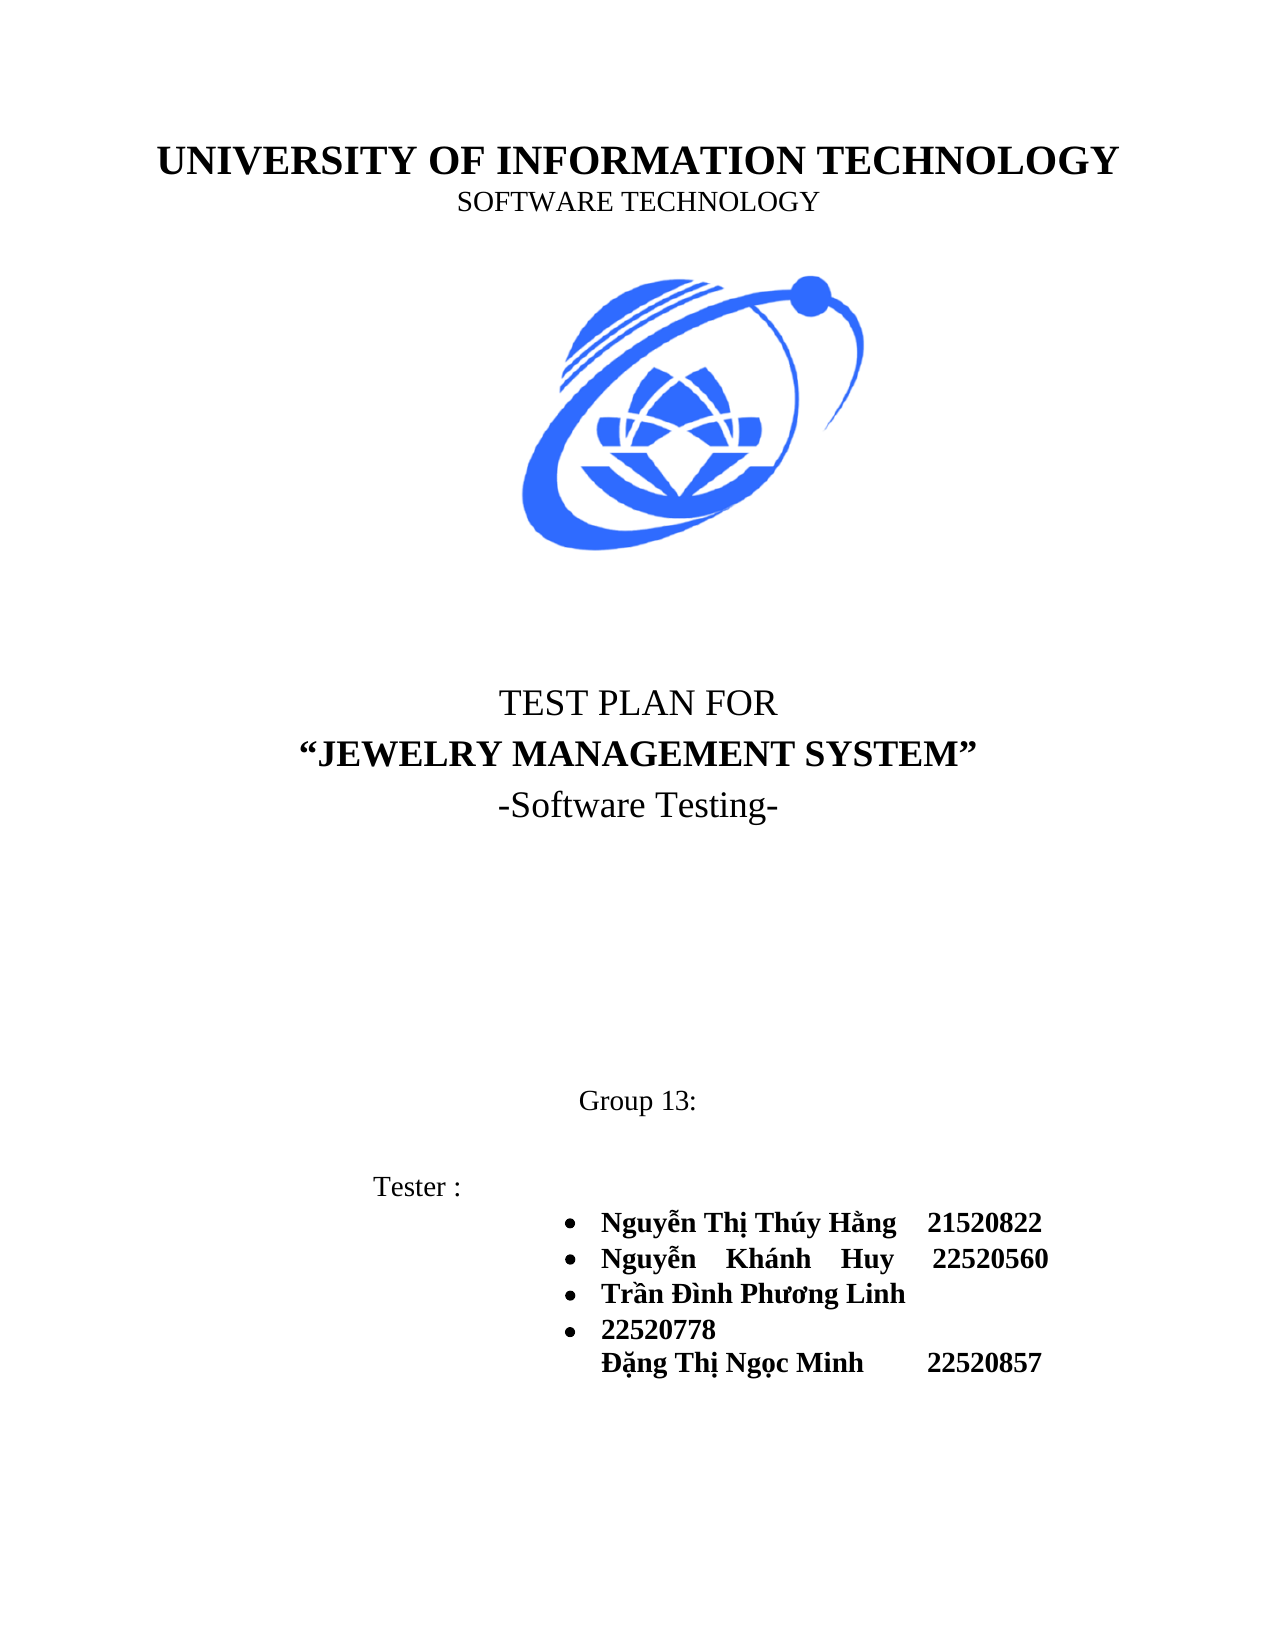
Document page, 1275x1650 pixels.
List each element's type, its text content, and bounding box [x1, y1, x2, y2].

table_cell Group 13: [129, 904, 1147, 1134]
table_header UNIVERSITY OF INFORMATION TECHNOLOGY SOFTWARE TECHNOLOGY [129, 138, 1147, 673]
picture [521, 240, 865, 584]
table_cell TEST PLAN FOR “JEWELRY MANAGEMENT SYSTEM” -Software Testing- [129, 673, 1147, 904]
table_cell Tester : Nguyễn Thị Thúy Hằng 21520822 Nguyễn Khánh Huy 22520560 Trần Đình Phương Linh 22520778 Đặng Thị Ngọc Minh 22520857 [129, 1134, 1147, 1511]
